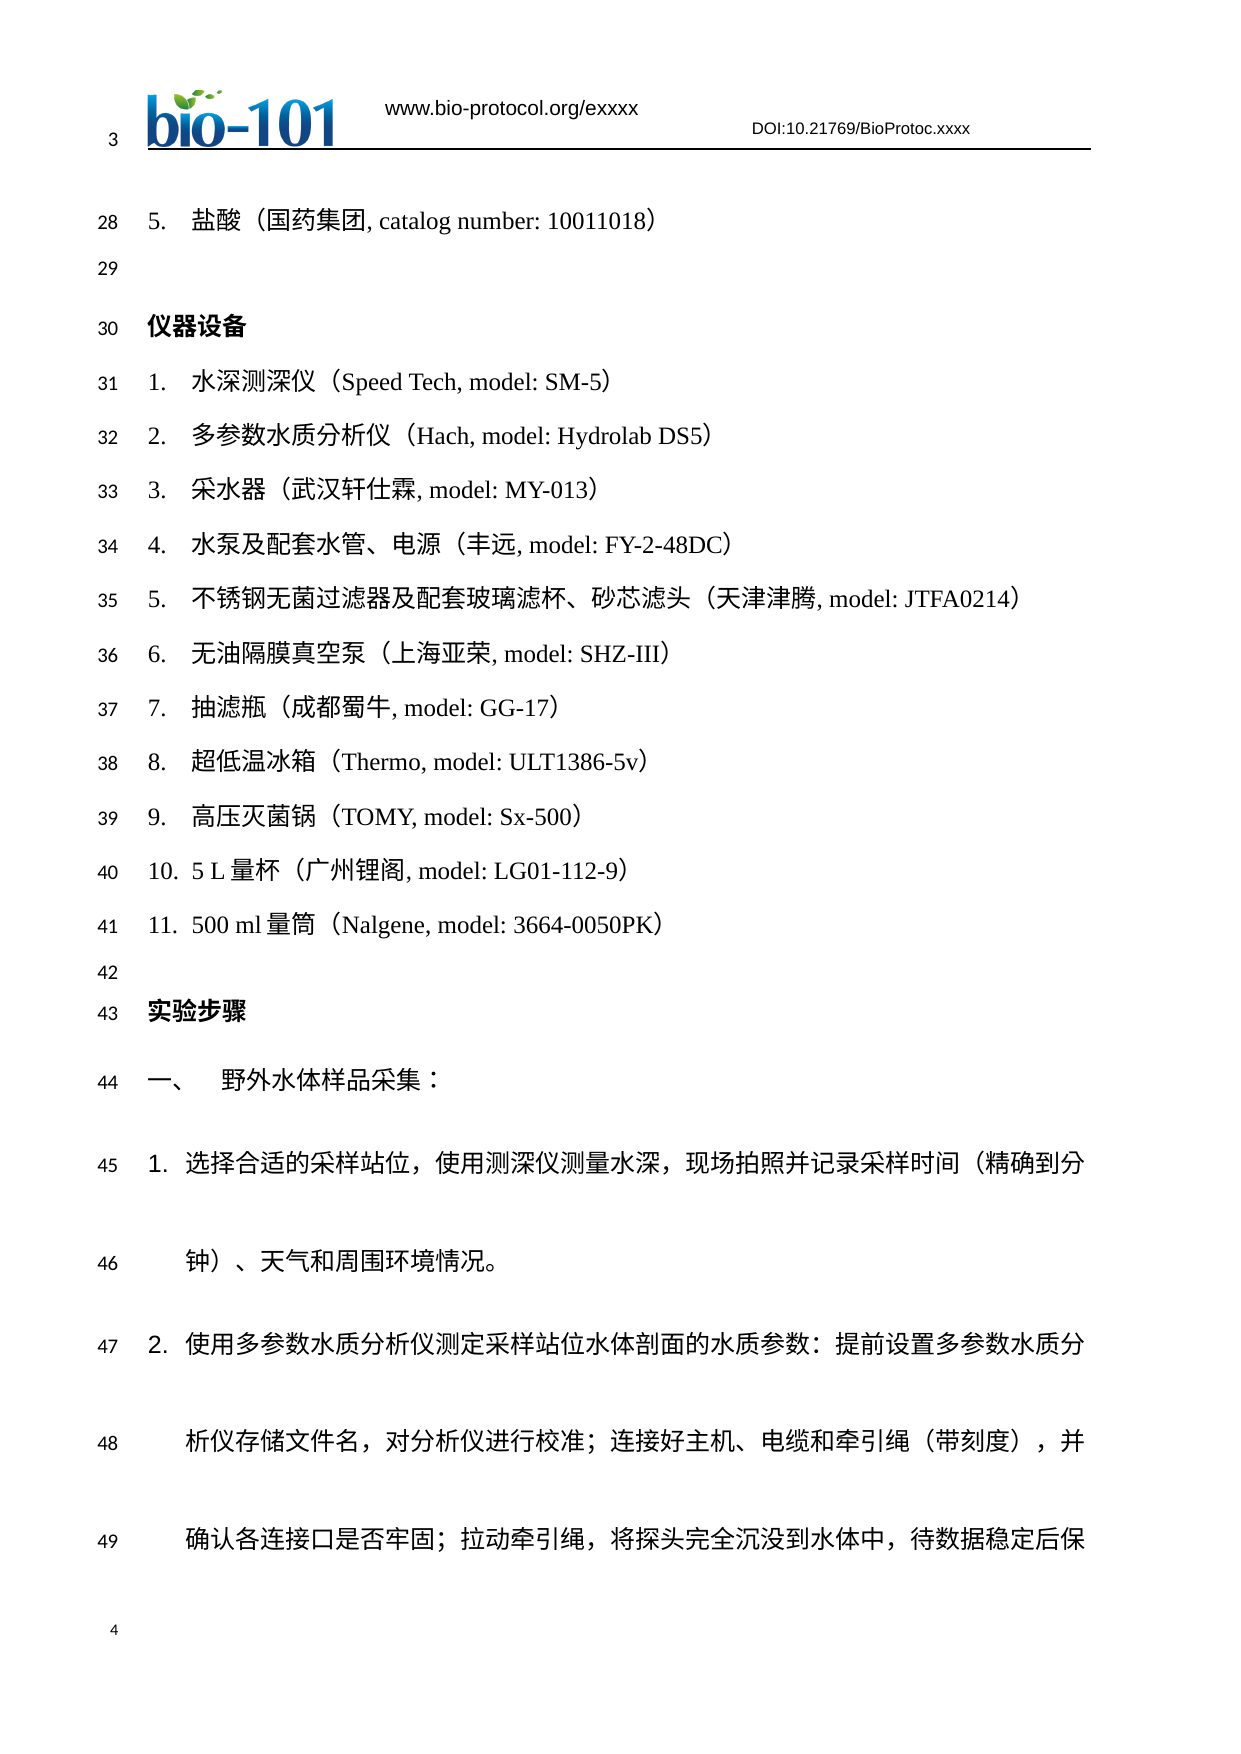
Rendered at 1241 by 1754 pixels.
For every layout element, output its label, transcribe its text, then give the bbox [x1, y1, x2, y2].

list 无油隔膜真空泵（上海亚荣, model: SHZ-III） [148, 633, 1092, 669]
text 仪器设备 [148, 307, 1092, 343]
list 高压灭菌锅（TOMY, model: Sx-500） [148, 796, 1092, 832]
list 5 L量杯（广州锂阁, model: LG01-112-9） [148, 851, 1092, 887]
list 盐酸（国药集团, catalog number: 10011018） [148, 200, 1092, 237]
list 水深测深仪（Speed Tech, model: SM-5） [148, 361, 1092, 397]
list 野外水体样品采集： [148, 1046, 1092, 1111]
list 水泵及配套水管、电源（丰远, model: FY-2-48DC） [148, 524, 1092, 561]
list 选择合适的采样站位，使用测深仪测量水深，现场拍照并记录采样时间（精确到分钟）、天气和周围环境情况。 [148, 1129, 1092, 1292]
text 实验步骤 [148, 992, 1092, 1028]
list 多参数水质分析仪（Hach, model: Hydrolab DS5） [148, 416, 1092, 452]
picture [147, 90, 333, 147]
list 不锈钢无菌过滤器及配套玻璃滤杯、砂芯滤头（天津津腾, model: JTFA0214） [148, 579, 1092, 615]
list 超低温冰箱（Thermo, model: ULT1386-5v） [148, 742, 1092, 778]
list 采水器（武汉轩仕霖, model: MY-013） [148, 470, 1092, 506]
list 500 ml量筒（Nalgene, model: 3664-0050PK） [148, 905, 1092, 941]
list 抽滤瓶（成都蜀牛, model: GG-17） [148, 687, 1092, 724]
